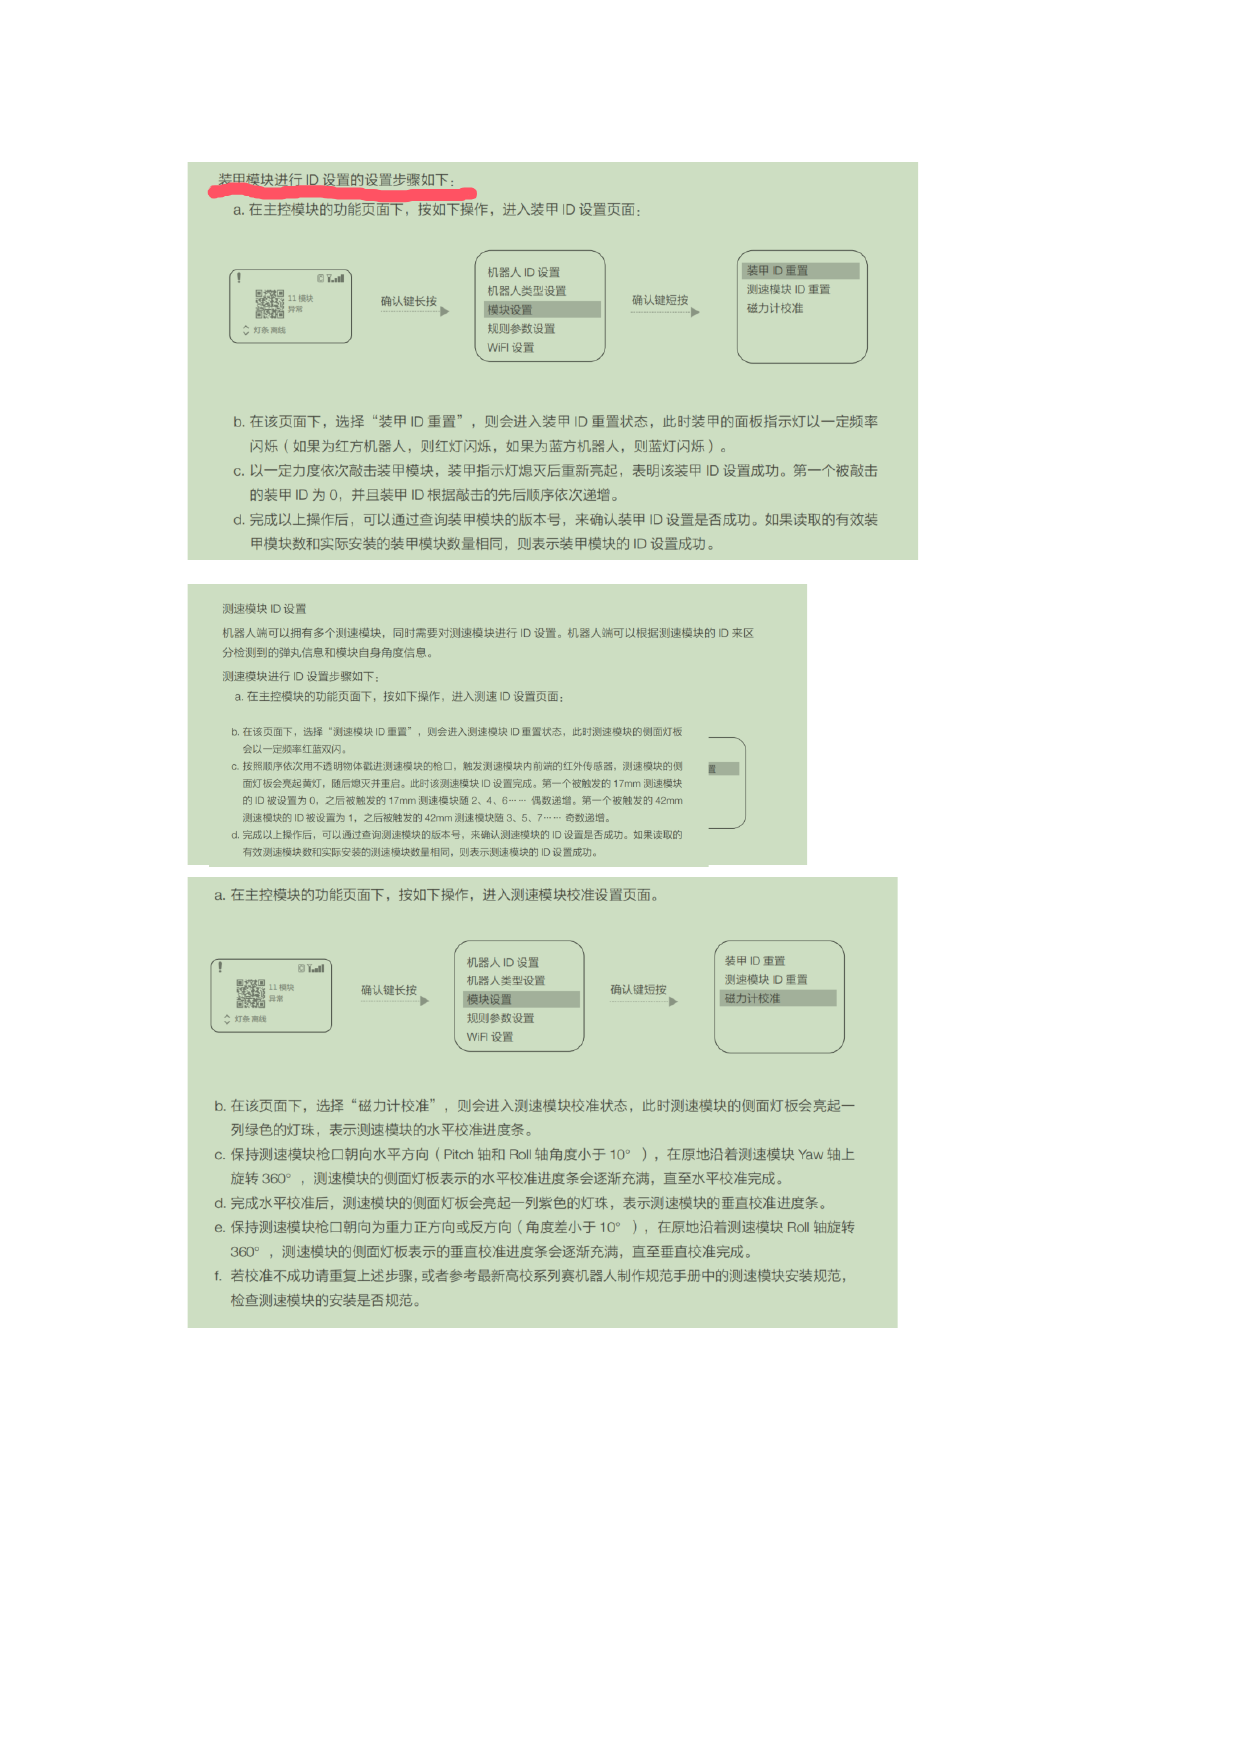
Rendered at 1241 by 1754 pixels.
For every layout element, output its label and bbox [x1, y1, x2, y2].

picture [187, 877, 898, 1328]
picture [187, 584, 808, 867]
picture [187, 162, 919, 560]
